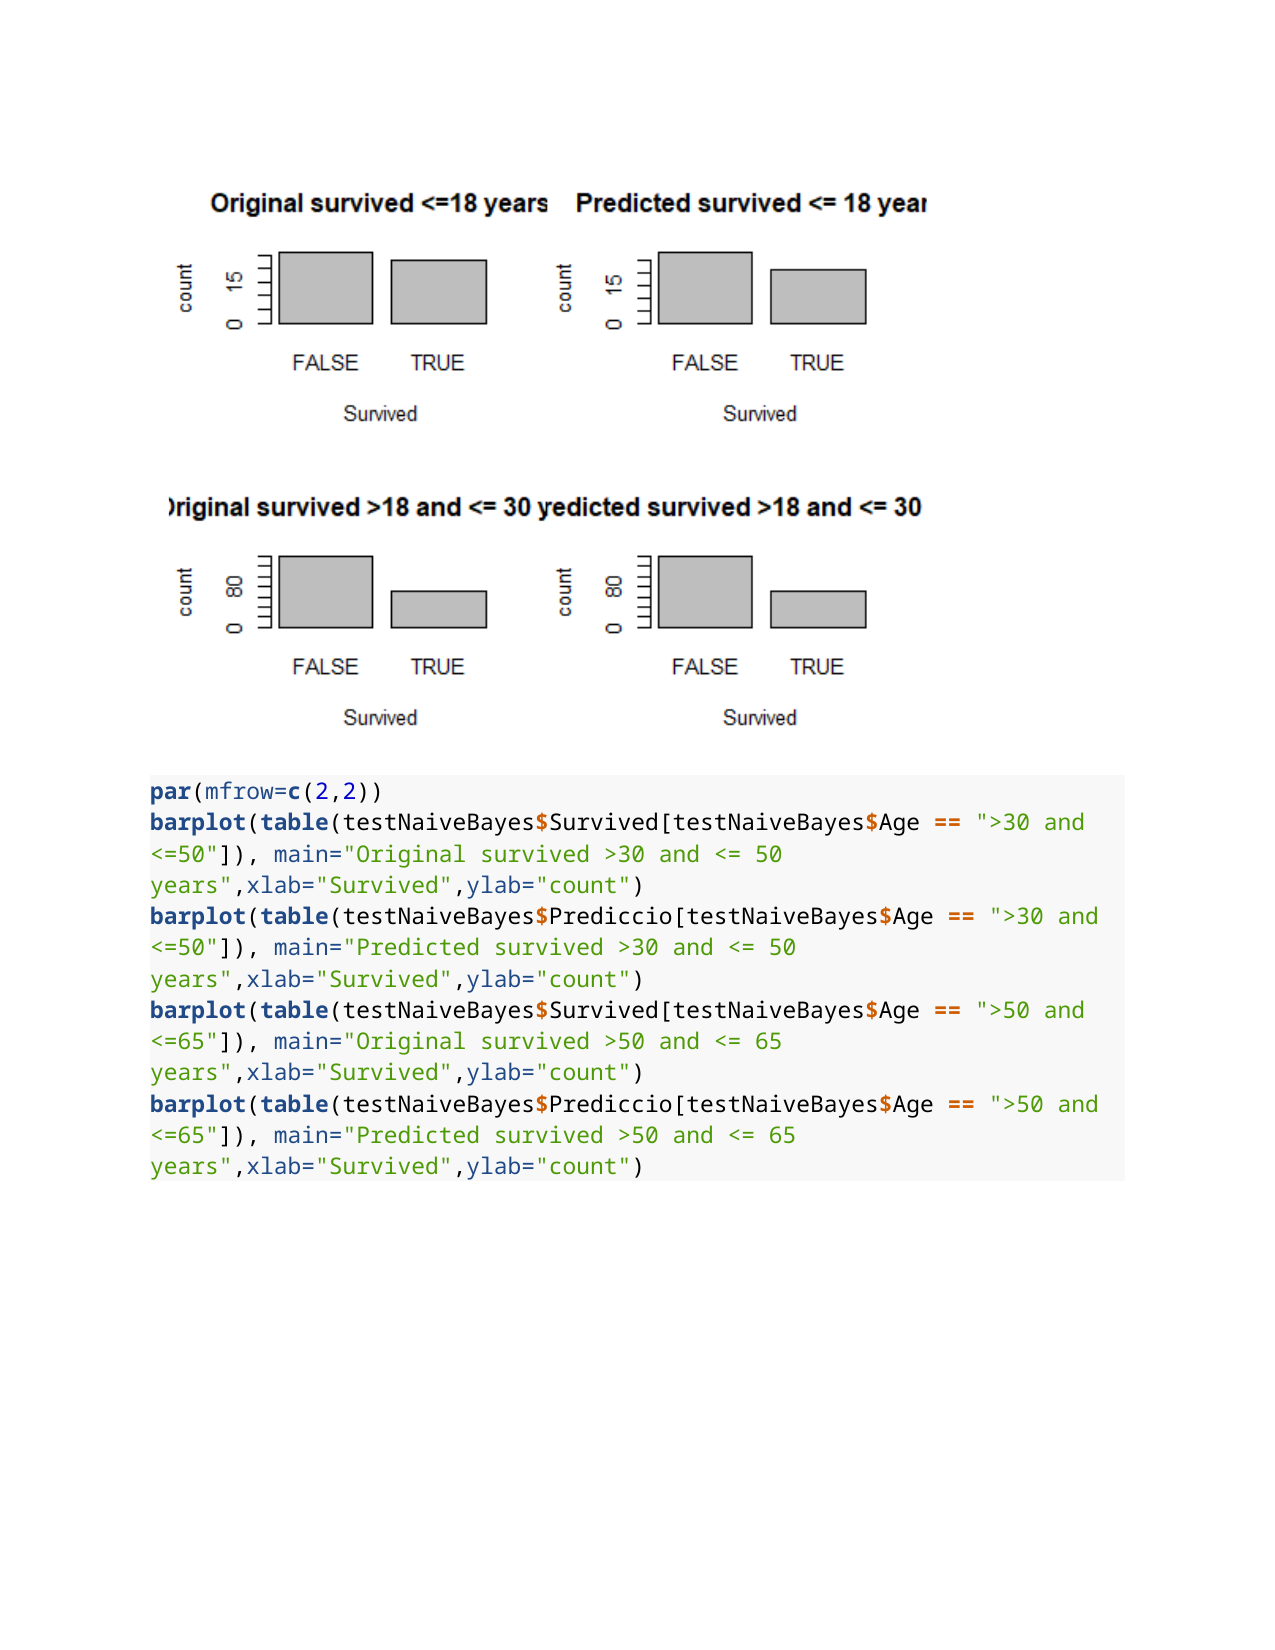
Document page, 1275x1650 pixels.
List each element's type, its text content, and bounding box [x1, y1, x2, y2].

text par(mfrow=c(2,2)) barplot(table(testNaiveBayes$Survived[testNaiveBayes$Age == ">30 and <=50"]), main="Original survived >30 and <= 50 years",xlab="Survived",ylab="count") barplot(table(testNaiveBayes$Prediccio[testNaiveBayes$Age == ">30 and <=50"]), main="Predicted survived >30 and <= 50 years",xlab="Survived",ylab="count") barplot(table(testNaiveBayes$Survived[testNaiveBayes$Age == ">50 and <=65"]), main="Original survived >50 and <= 65 years",xlab="Survived",ylab="count") barplot(table(testNaiveBayes$Prediccio[testNaiveBayes$Age == ">50 and <=65"]), main="Predicted survived >50 and <= 65 years",xlab="Survived",ylab="count") [384, 775, 1125, 1181]
picture [168, 150, 927, 757]
